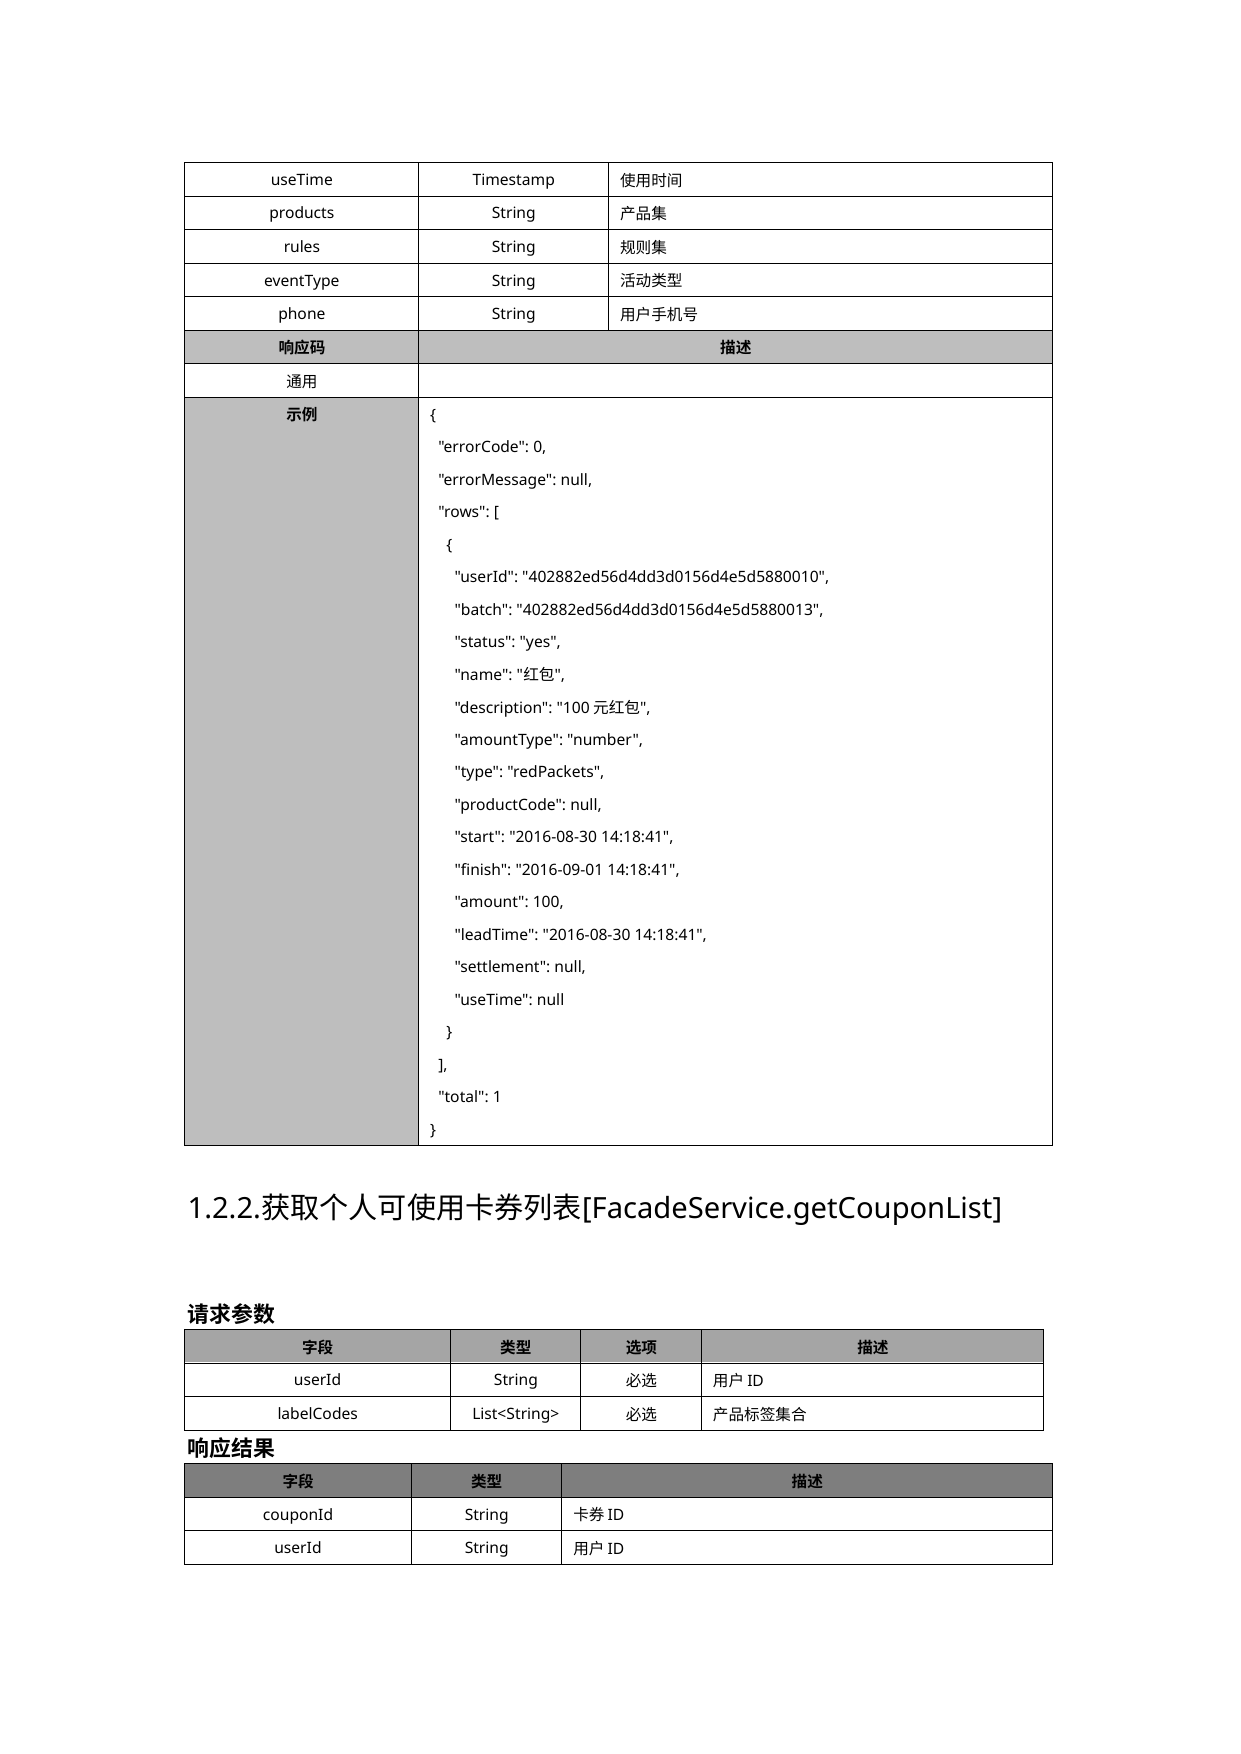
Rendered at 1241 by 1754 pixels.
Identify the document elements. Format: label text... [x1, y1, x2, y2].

table_cell [451, 1397, 580, 1429]
table_header [185, 1464, 411, 1497]
table_cell [702, 1397, 1043, 1429]
table_cell 描述 [419, 331, 1052, 363]
table_cell [419, 364, 1052, 397]
table_cell [419, 230, 608, 263]
table_cell [419, 264, 608, 296]
table_cell [581, 1397, 701, 1429]
table_cell 使用时间 [609, 163, 1052, 196]
table_header [412, 1464, 561, 1497]
table_cell [185, 1397, 450, 1429]
table_cell [562, 1498, 1052, 1530]
table_cell Timestamp [419, 163, 608, 196]
table_cell 示例 [185, 398, 418, 1145]
table_cell [609, 230, 1052, 263]
table_cell 通用 [185, 364, 418, 397]
table_cell [609, 297, 1052, 330]
table_cell [185, 1364, 450, 1396]
table_cell [185, 1531, 411, 1564]
table_cell [702, 1364, 1043, 1396]
table_cell [185, 1498, 411, 1530]
table_cell [185, 230, 418, 263]
table_cell [419, 197, 608, 229]
table_cell [451, 1364, 580, 1396]
table_cell [562, 1531, 1052, 1564]
table_cell [609, 264, 1052, 296]
table_cell [419, 297, 608, 330]
table_header [581, 1330, 701, 1362]
table_cell { "errorCode": 0, "errorMessage": null, "rows": [ { "userId": "402882ed56d4dd3d0156d4e5d5880010", "batch": "402882ed56d4dd3d0156d4e5d5880013", "status": "yes", "name": "红包", "description": "100元红包", "amountType": "number", "type": "redPackets", "productCode": null, "start": "2016-08-30", "finish": "2016-09-01", "amount": 100, "leadTime": "2016-08-30 14:18:41", "settlement": null, "useTime": null } ], "total": 1 } [419, 398, 1052, 1145]
table_cell [185, 197, 418, 229]
table_cell useTime [185, 163, 418, 196]
table_header [185, 1330, 450, 1362]
table_header [451, 1330, 580, 1362]
table_header [562, 1464, 1052, 1497]
table_cell 响应码 [185, 331, 418, 363]
table_header [702, 1330, 1043, 1362]
table_cell [185, 264, 418, 296]
table_cell [609, 197, 1052, 229]
table_cell [412, 1531, 561, 1564]
table_cell [185, 297, 418, 330]
table_cell [581, 1364, 701, 1396]
table_cell [412, 1498, 561, 1530]
